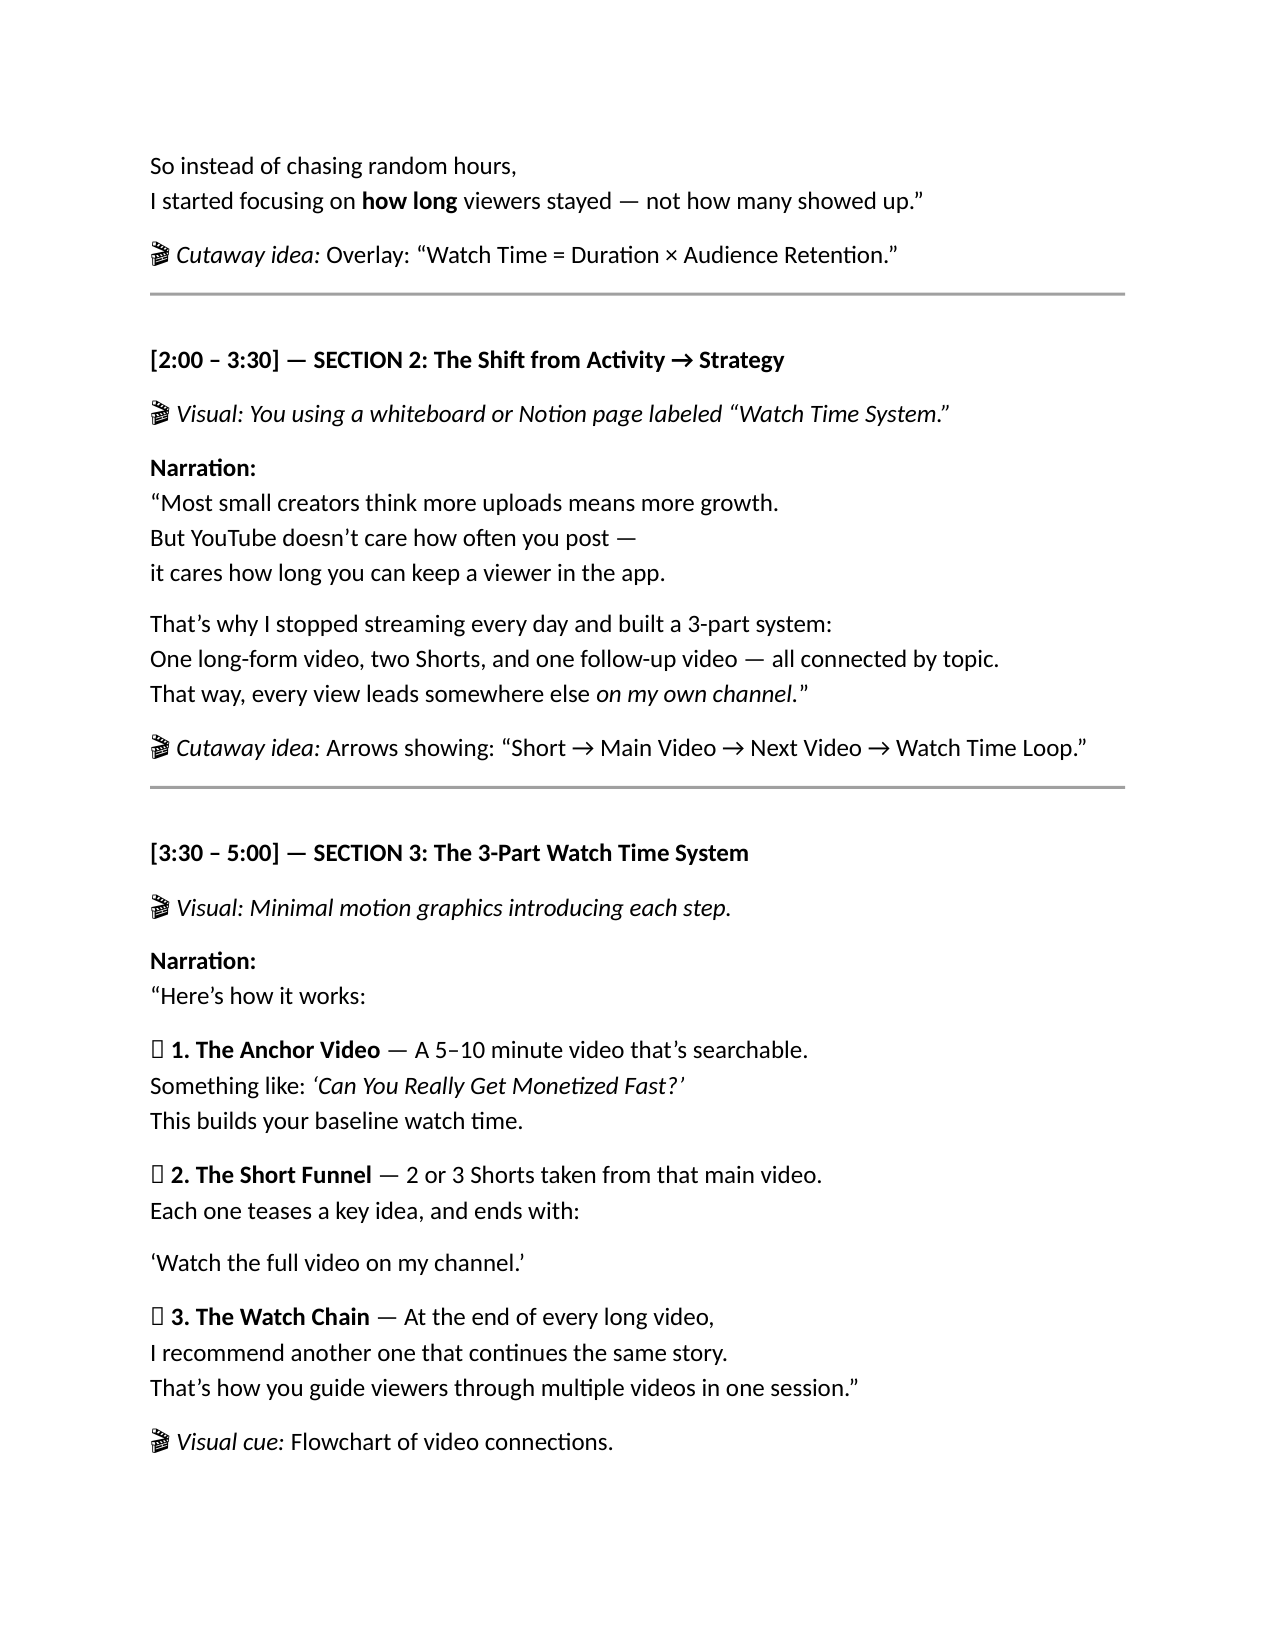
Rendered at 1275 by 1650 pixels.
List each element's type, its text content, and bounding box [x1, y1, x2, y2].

text Narration: “Here’s how it works: [150, 945, 1125, 1011]
text 🎬 Visual: You using a whiteboard or Notion page labeled “Watch Time System.” [150, 396, 1125, 430]
text 🎬 Cutaway idea: Overlay: “Watch Time = Duration × Audience Retention.” [150, 237, 1125, 271]
text [2:00 – 3:30] — SECTION 2: The Shift from Activity → Strategy [150, 344, 1125, 375]
text 🎬 Cutaway idea: Arrows showing: “Short → Main Video → Next Video → Watch Time Loop.” [150, 730, 1125, 764]
text ‘Watch the full video on my channel.’ [150, 1247, 1125, 1278]
text 🧩 3. The Watch Chain — At the end of every long video, I recommend another one that continues the same story. That’s how you guide viewers through multiple videos in one session.” [150, 1299, 1125, 1403]
text 🎬 Visual cue: Flowchart of video connections. [150, 1424, 1125, 1458]
text So instead of chasing random hours, I started focusing on how long viewers stayed — not how many showed up.” [150, 150, 1125, 216]
text 🧩 1. The Anchor Video — A 5–10 minute video that’s searchable. Something like: ‘Can You Really Get Monetized Fast?’ This builds your baseline watch time. [150, 1032, 1125, 1136]
text Narration: “Most small creators think more uploads means more growth. But YouTube doesn’t care how often you post — it cares how long you can keep a viewer in the app. [150, 452, 1125, 587]
text 🎬 Visual: Minimal motion graphics introducing each step. [150, 889, 1125, 923]
text 🧩 2. The Short Funnel — 2 or 3 Shorts taken from that main video. Each one teases a key idea, and ends with: [150, 1157, 1125, 1226]
text [3:30 – 5:00] — SECTION 3: The 3-Part Watch Time System [150, 837, 1125, 868]
text That’s why I stopped streaming every day and built a 3-part system: One long-form video, two Shorts, and one follow-up video — all connected by topic. That way, every view leads somewhere else on my own channel.” [150, 608, 1125, 709]
